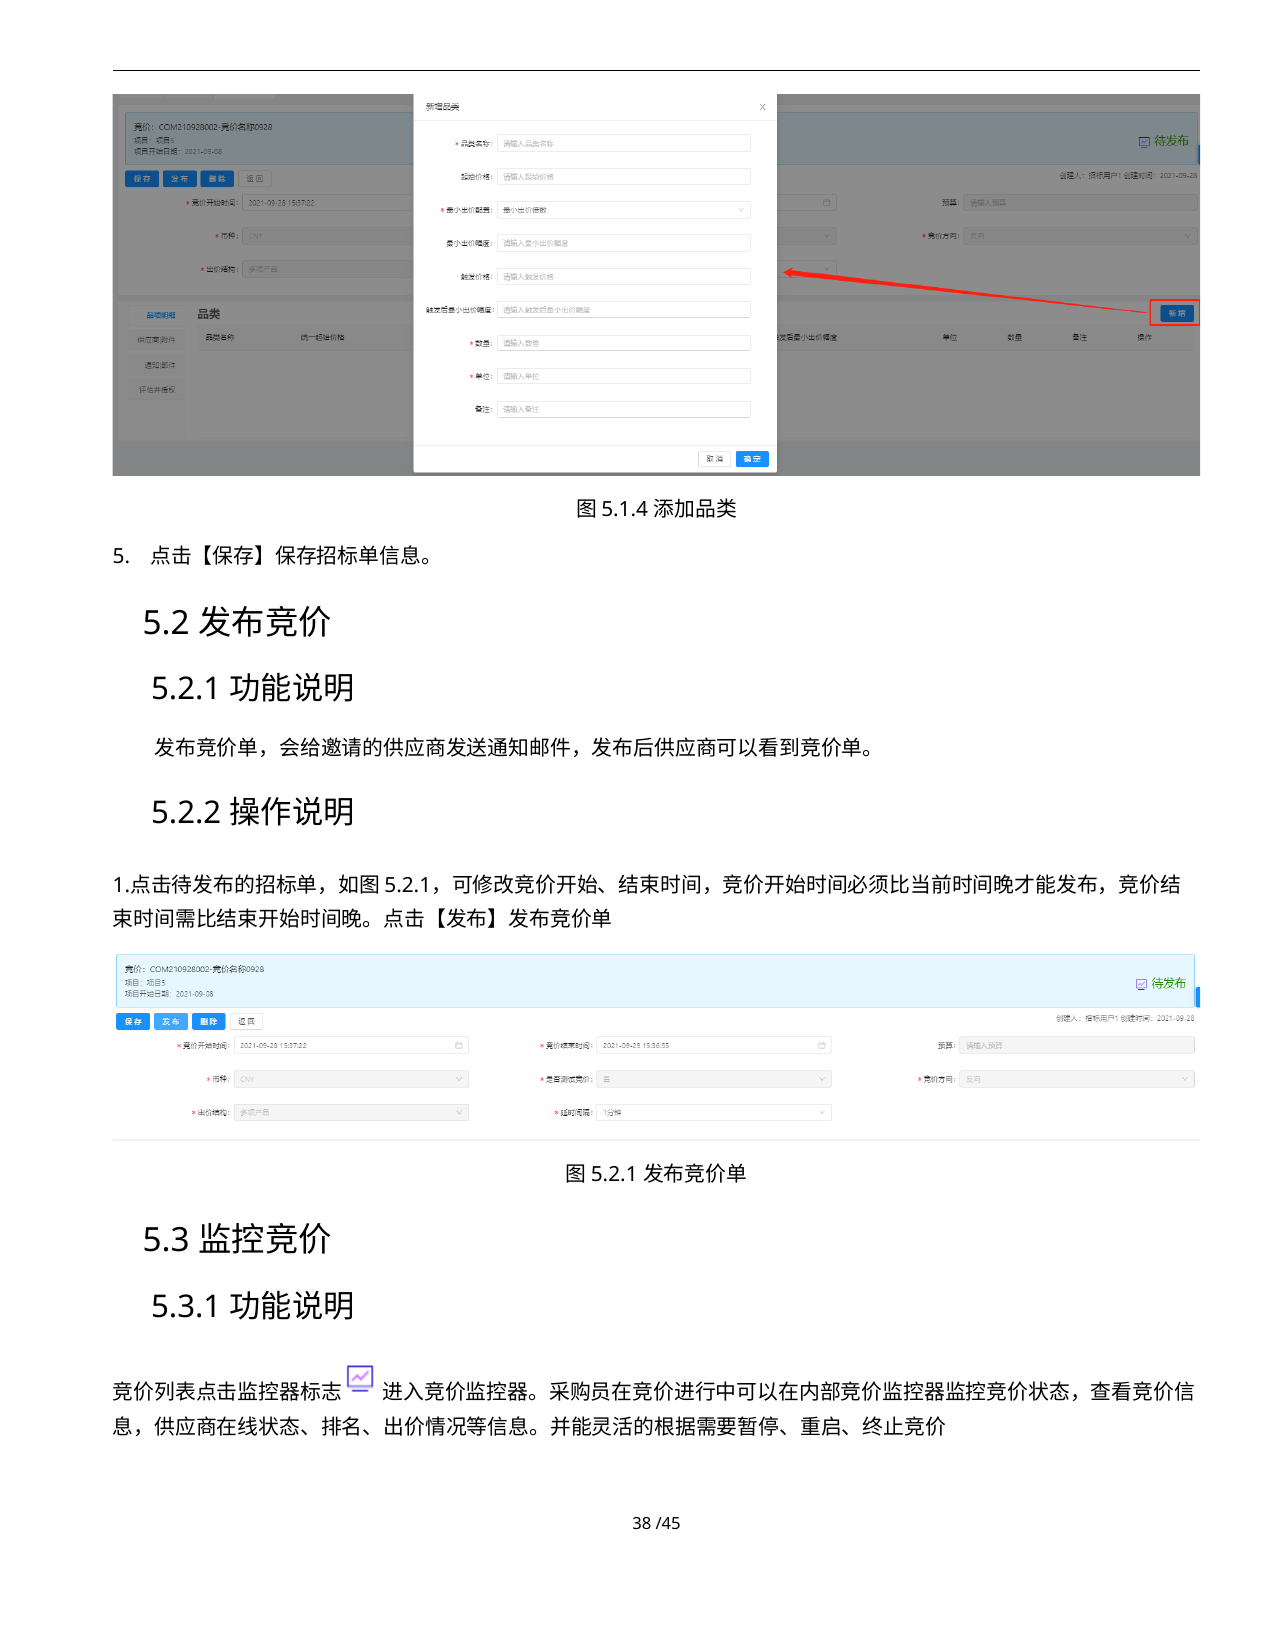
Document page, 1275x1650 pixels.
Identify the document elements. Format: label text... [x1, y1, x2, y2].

picture [112, 949, 1200, 1141]
subtitle 5.3 监控竞价 [142, 1213, 1200, 1262]
text 图5.2.1 发布竞价单 [112, 1158, 1200, 1188]
subtitle 5.2.1 功能说明 [151, 663, 1179, 709]
text 发布竞价单，会给邀请的供应商发送通知邮件，发布后供应商可以看到竞价单。 [112, 732, 1200, 762]
text 1.点击待发布的招标单，如图5.2.1，可修改竞价开始、结束时间，竞价开始时间必须比当前时间晚才能发布，竞价结束时间需比结束开始时间晚。点击【发布】发布竞价单 [112, 868, 1200, 933]
text 图5.1.4 添加品类 [112, 492, 1200, 523]
subtitle 5.2 发布竞价 [142, 595, 1200, 644]
subtitle 5.3.1 功能说明 [151, 1281, 1179, 1327]
subtitle 5.2.2 操作说明 [151, 787, 1179, 833]
picture [112, 94, 1200, 476]
picture [341, 1362, 383, 1400]
list 点击【保存】保存招标单信息。 [112, 540, 1200, 570]
text 竞价列表点击监控器标志进入竞价监控器。采购员在竞价进行中可以在内部竞价监控器监控竞价状态，查看竞价信息，供应商在线状态、排名、出价情况等信息。并能灵活的根据需要暂停、重启、终止竞价 [112, 1362, 1200, 1440]
